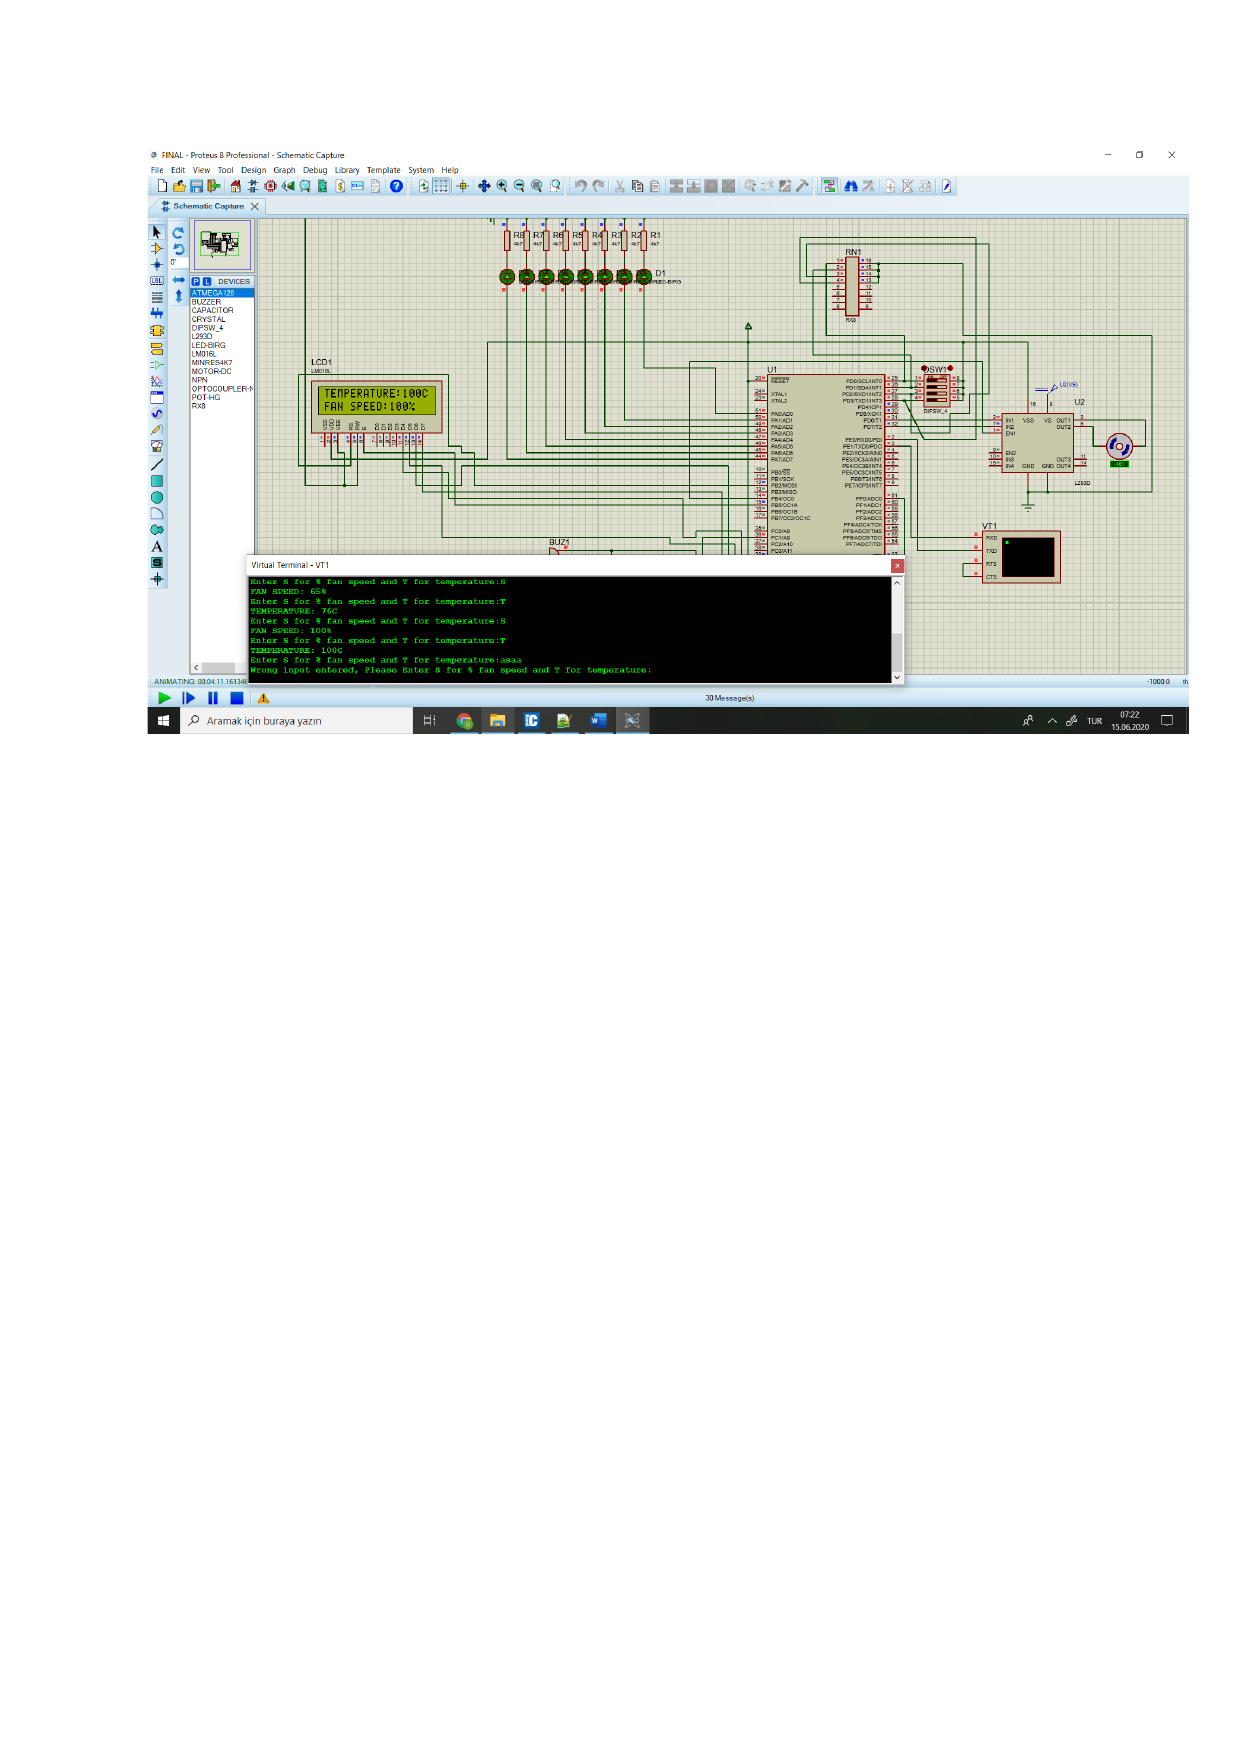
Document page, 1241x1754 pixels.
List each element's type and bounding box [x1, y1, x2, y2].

picture [147, 147, 1189, 734]
